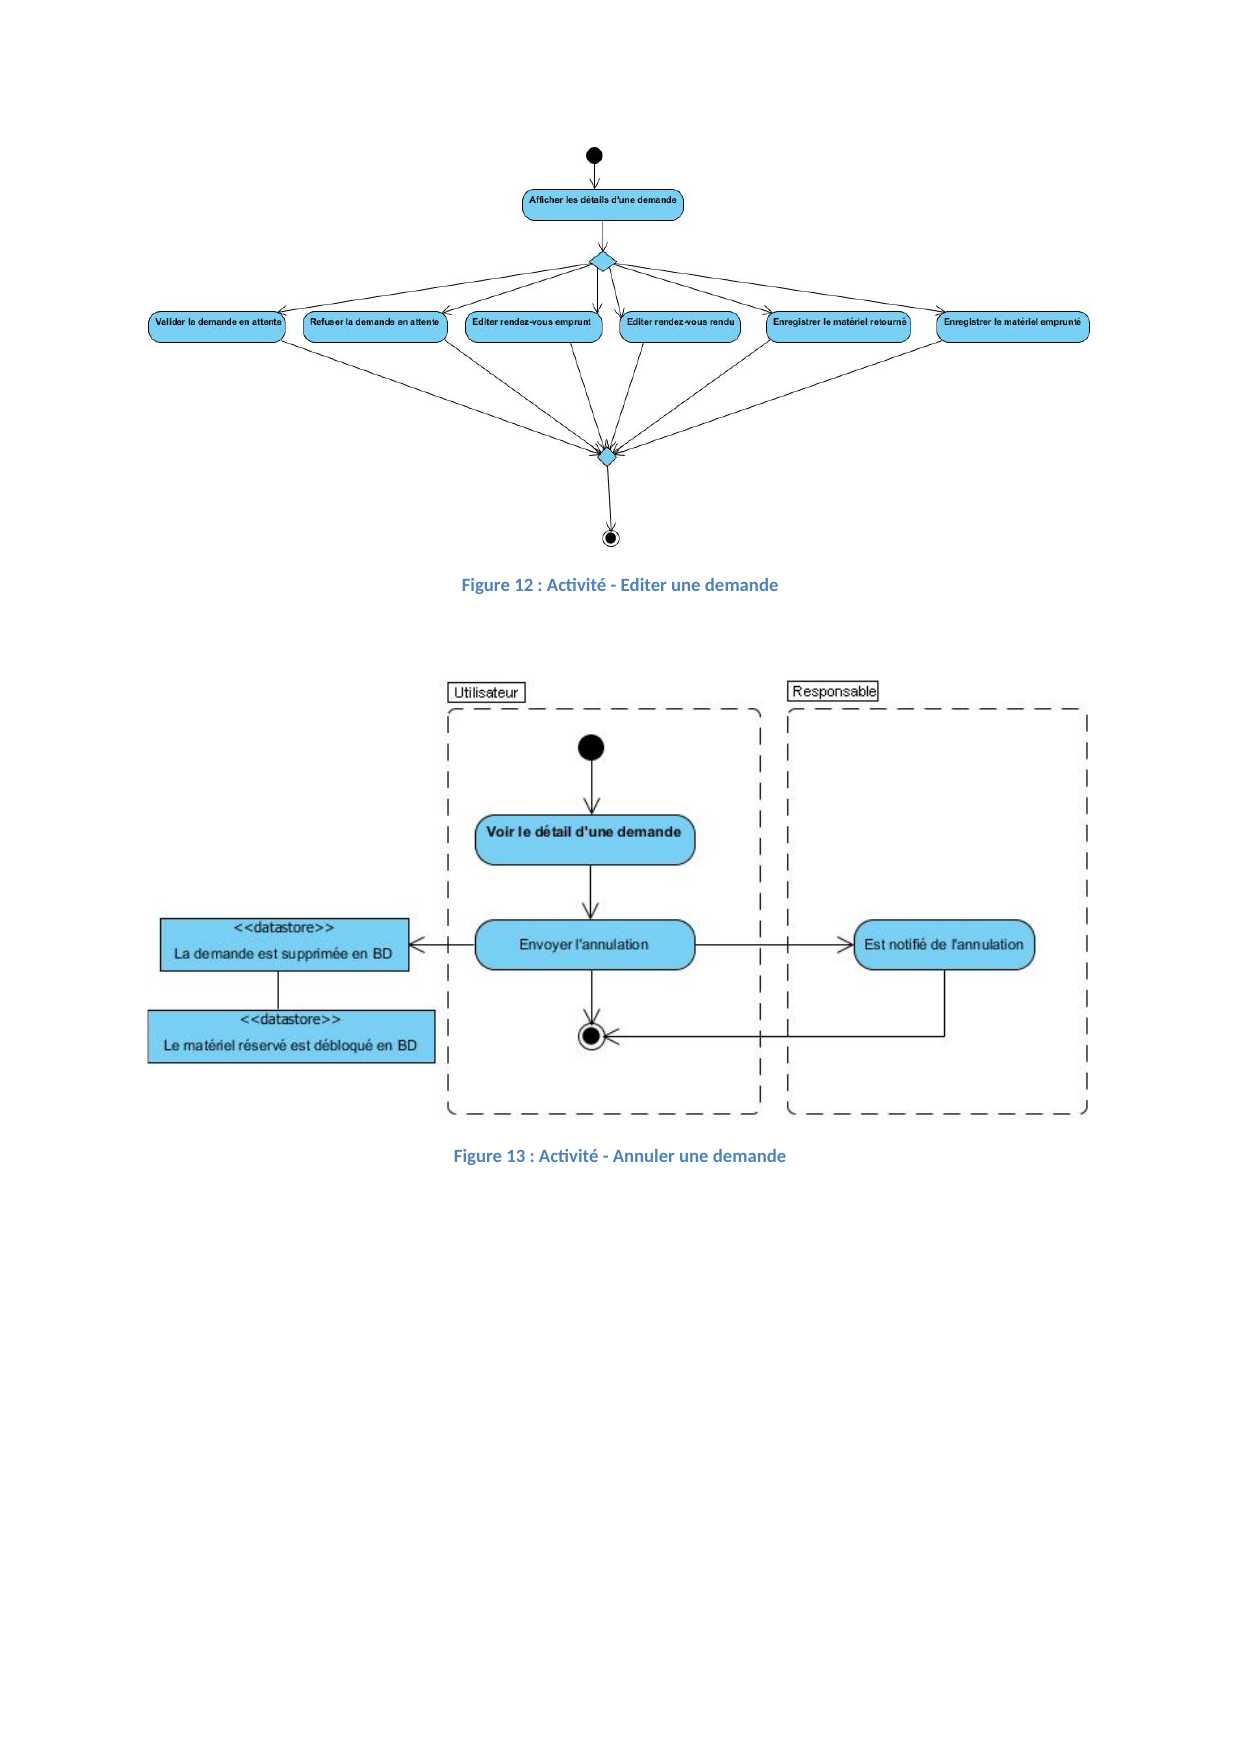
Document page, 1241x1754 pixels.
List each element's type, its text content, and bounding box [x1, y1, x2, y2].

picture [147, 147, 1093, 549]
picture [147, 670, 1093, 1120]
